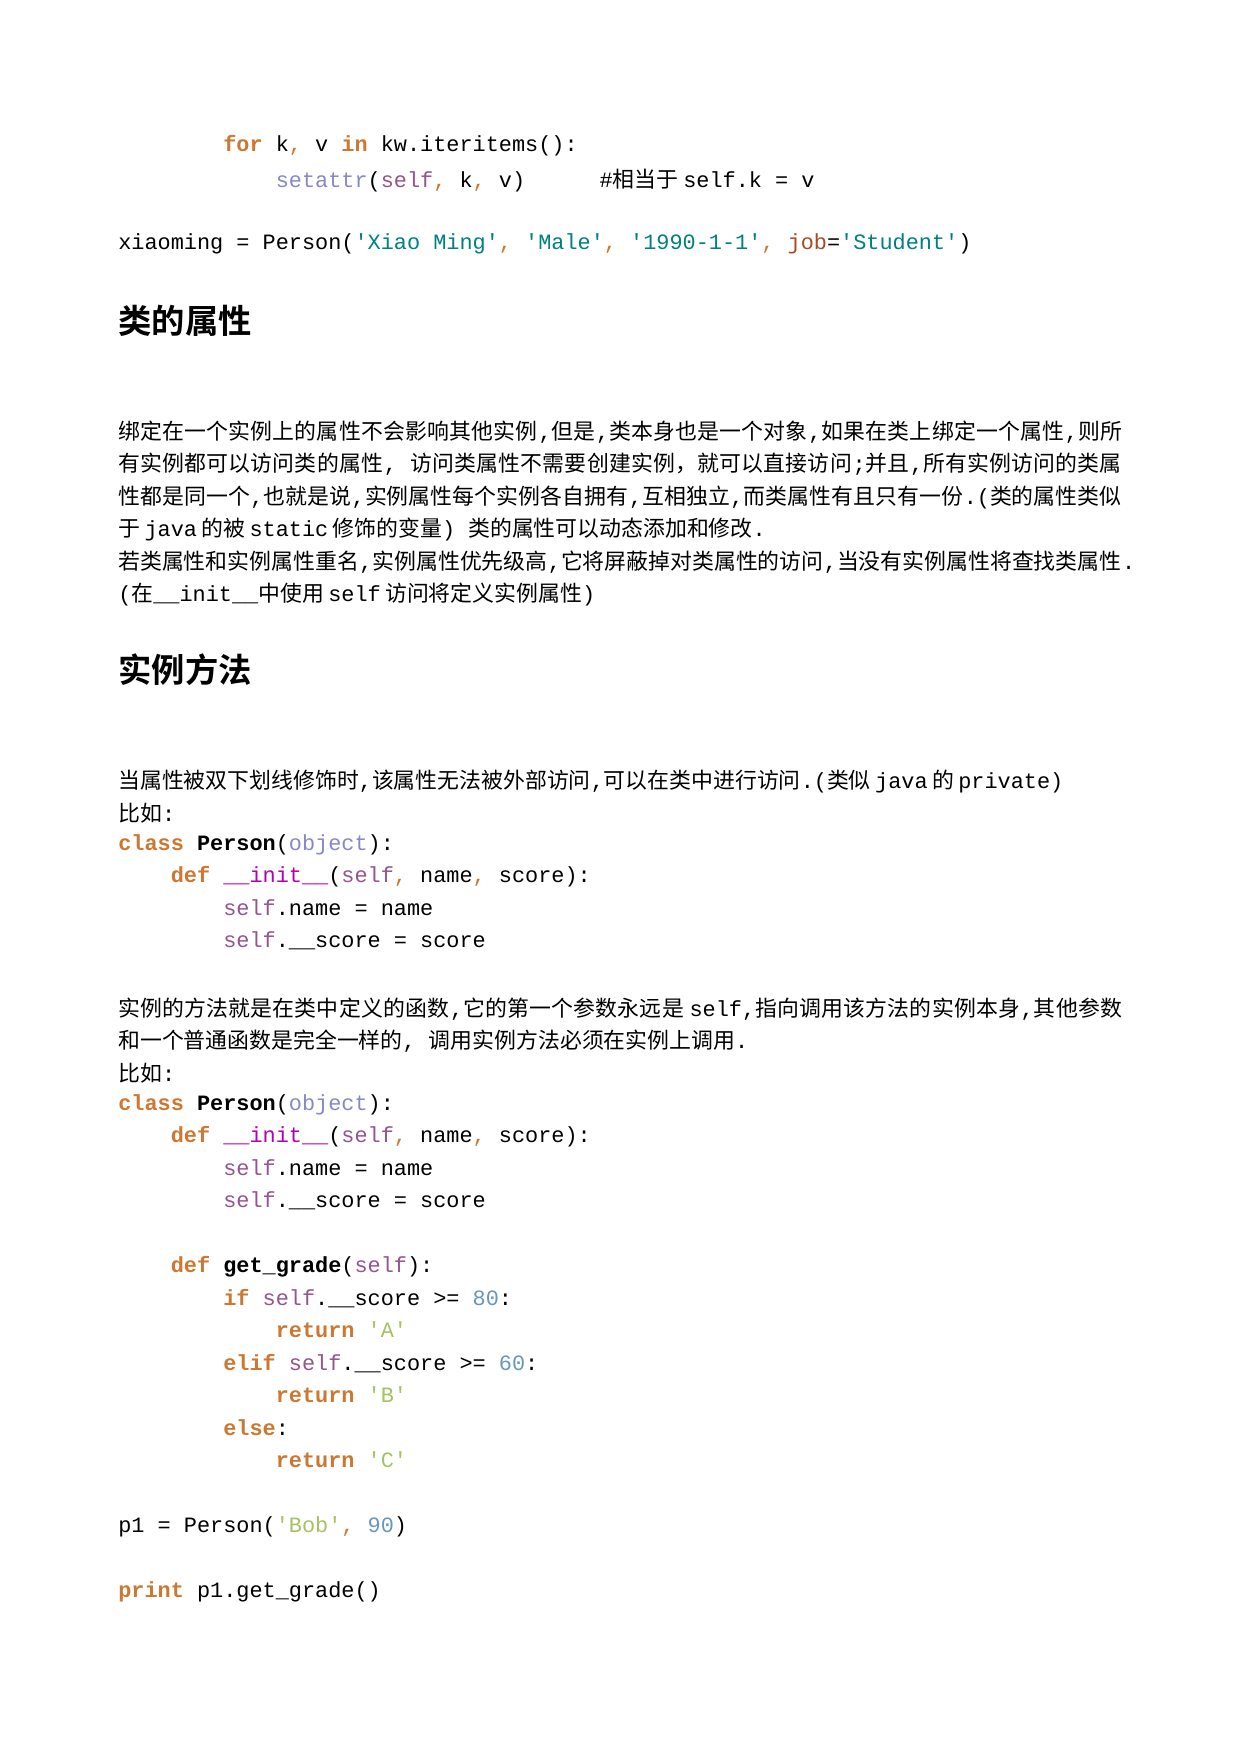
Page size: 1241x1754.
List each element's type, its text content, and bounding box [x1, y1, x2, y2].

text 比如: [118, 796, 1122, 828]
text 实例的方法就是在类中定义的函数,它的第一个参数永远是 self,指向调用该方法的实例本身,其他参数和一个普通函数是完全一样的, 调用实例方法必须在实例上调用. [118, 991, 1122, 1056]
text 比如: [118, 1056, 1122, 1088]
subtitle 实例方法 [118, 636, 1122, 701]
text 当属性被双下划线修饰时,该属性无法被外部访问,可以在类中进行访问.(类似java的private) [118, 763, 1122, 796]
text 若类属性和实例属性重名,实例属性优先级高,它将屏蔽掉对类属性的访问,当没有实例属性将查找类属性.(在__init__中使用self访问将定义实例属性) [118, 544, 1122, 609]
text 绑定在一个实例上的属性不会影响其他实例,但是,类本身也是一个对象,如果在类上绑定一个属性,则所有实例都可以访问类的属性, 访问类属性不需要创建实例，就可以直接访问;并且,所有实例访问的类属性都是同一个,也就是说,实例属性每个实例各自拥有,互相独立,而类属性有且只有一份.(类的属性类似于java的被static修饰的变量) 类的属性可以动态添加和修改. [118, 414, 1122, 544]
text class Person(object): def __init__(self, name, score): self.name = name self.__score = score [118, 828, 1122, 958]
subtitle 类的属性 [118, 287, 1122, 352]
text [118, 129, 1122, 259]
text class Person(object): def __init__(self, name, score): self.name = name self.__score = score def get_grade(self): if self.__score >= 80: return 'A' elif self.__score >= 60: return 'B' else: return 'C' p1 = Person('Bob', 90) print p1.get_grade() [118, 1088, 1122, 1608]
